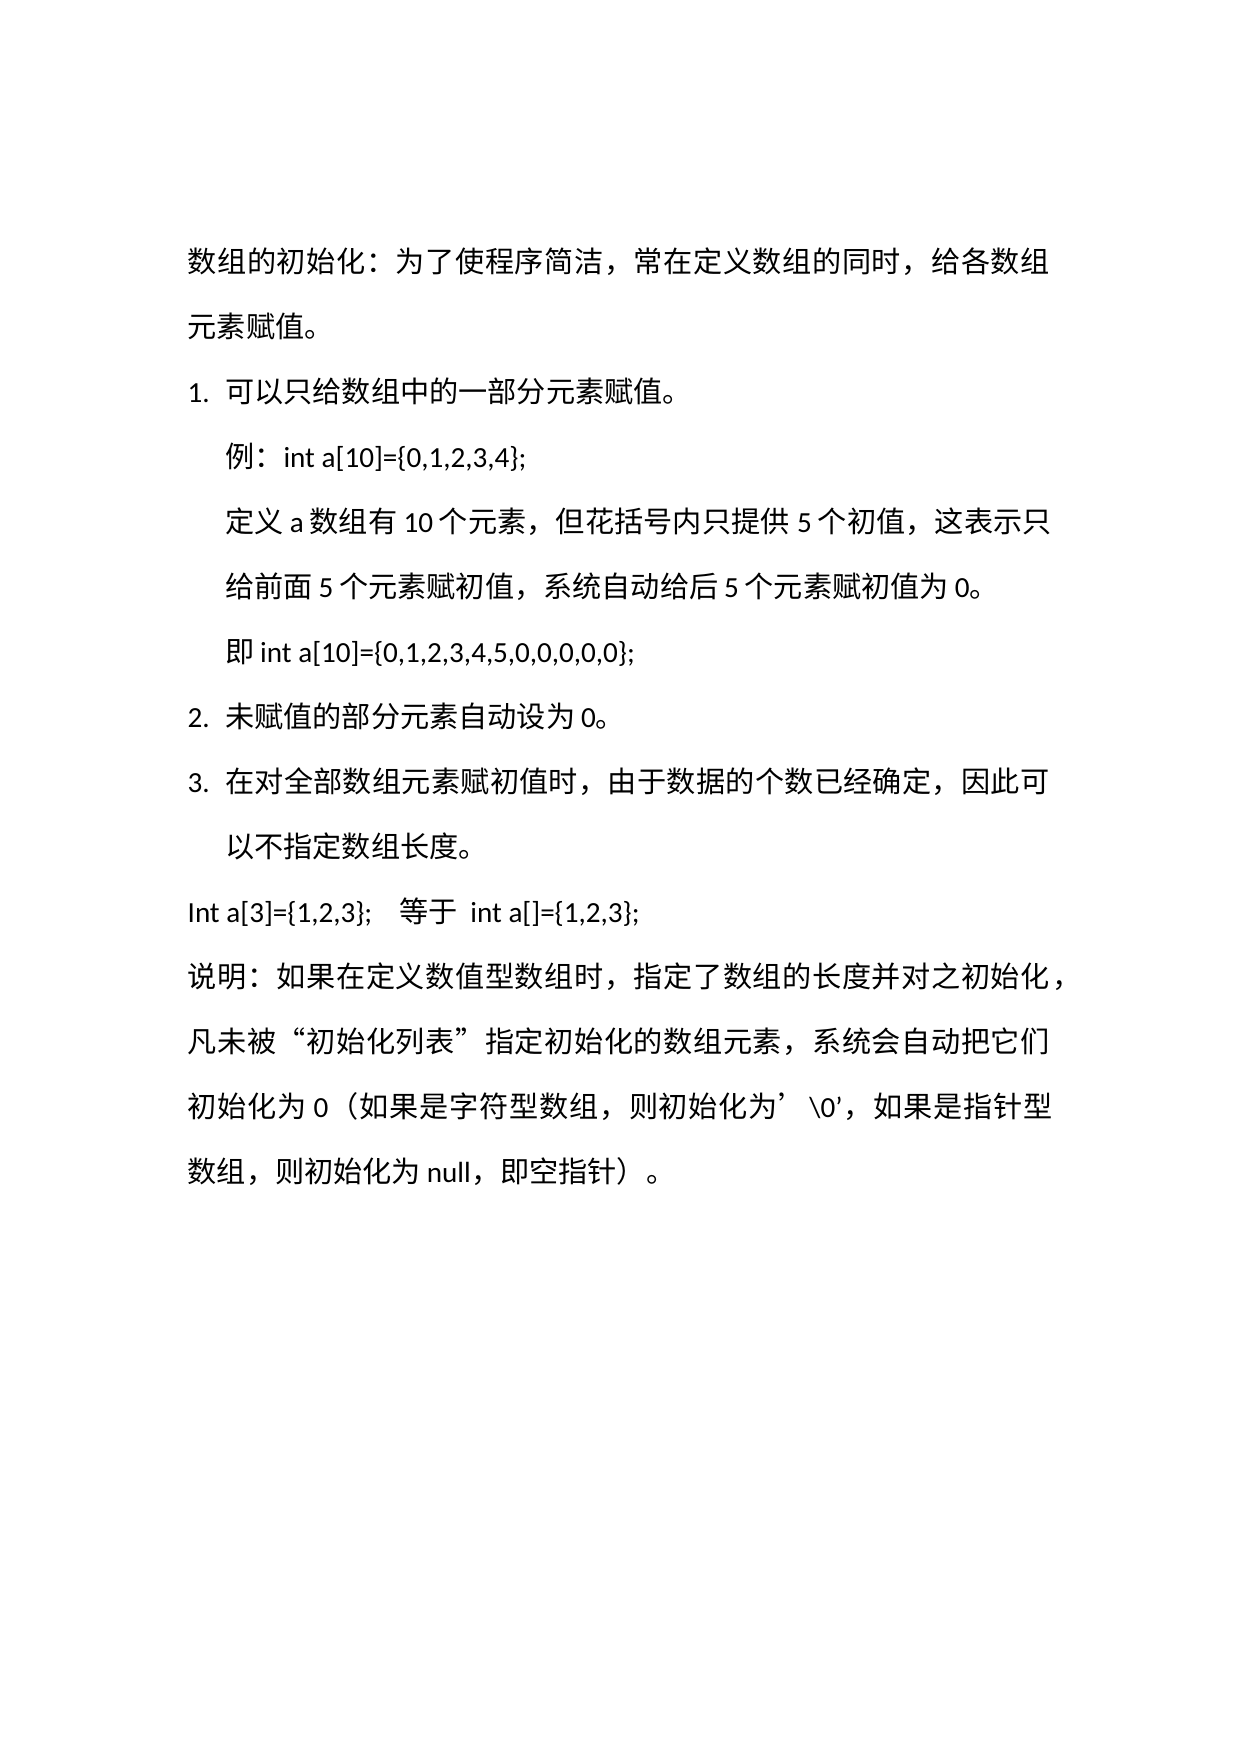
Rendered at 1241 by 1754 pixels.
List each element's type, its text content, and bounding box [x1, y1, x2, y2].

list 定义a数组有10个元素，但花括号内只提供5个初值，这表示只给前面5个元素赋初值，系统自动给后5个元素赋初值为0。 [225, 487, 1053, 617]
text 说明：如果在定义数值型数组时，指定了数组的长度并对之初始化，凡未被“初始化列表”指定初始化的数组元素，系统会自动把它们初始化为0（如果是字符型数组，则初始化为’\0’，如果是指针型数组，则初始化为null，即空指针）。 [187, 942, 1053, 1202]
list 即int a[10]={0,1,2,3,4,5,0,0,0,0,0}; [225, 617, 1053, 682]
text 数组的初始化：为了使程序简洁，常在定义数组的同时，给各数组元素赋值。 [187, 227, 1053, 357]
list 例：int a[10]={0,1,2,3,4}; [225, 422, 1053, 487]
list 可以只给数组中的一部分元素赋值。 [187, 357, 1053, 422]
text Int a[3]={1,2,3}; 等于 int a[]={1,2,3}; [187, 877, 1053, 942]
list 未赋值的部分元素自动设为0。 [187, 682, 1053, 747]
list 在对全部数组元素赋初值时，由于数据的个数已经确定，因此可以不指定数组长度。 [187, 747, 1053, 877]
